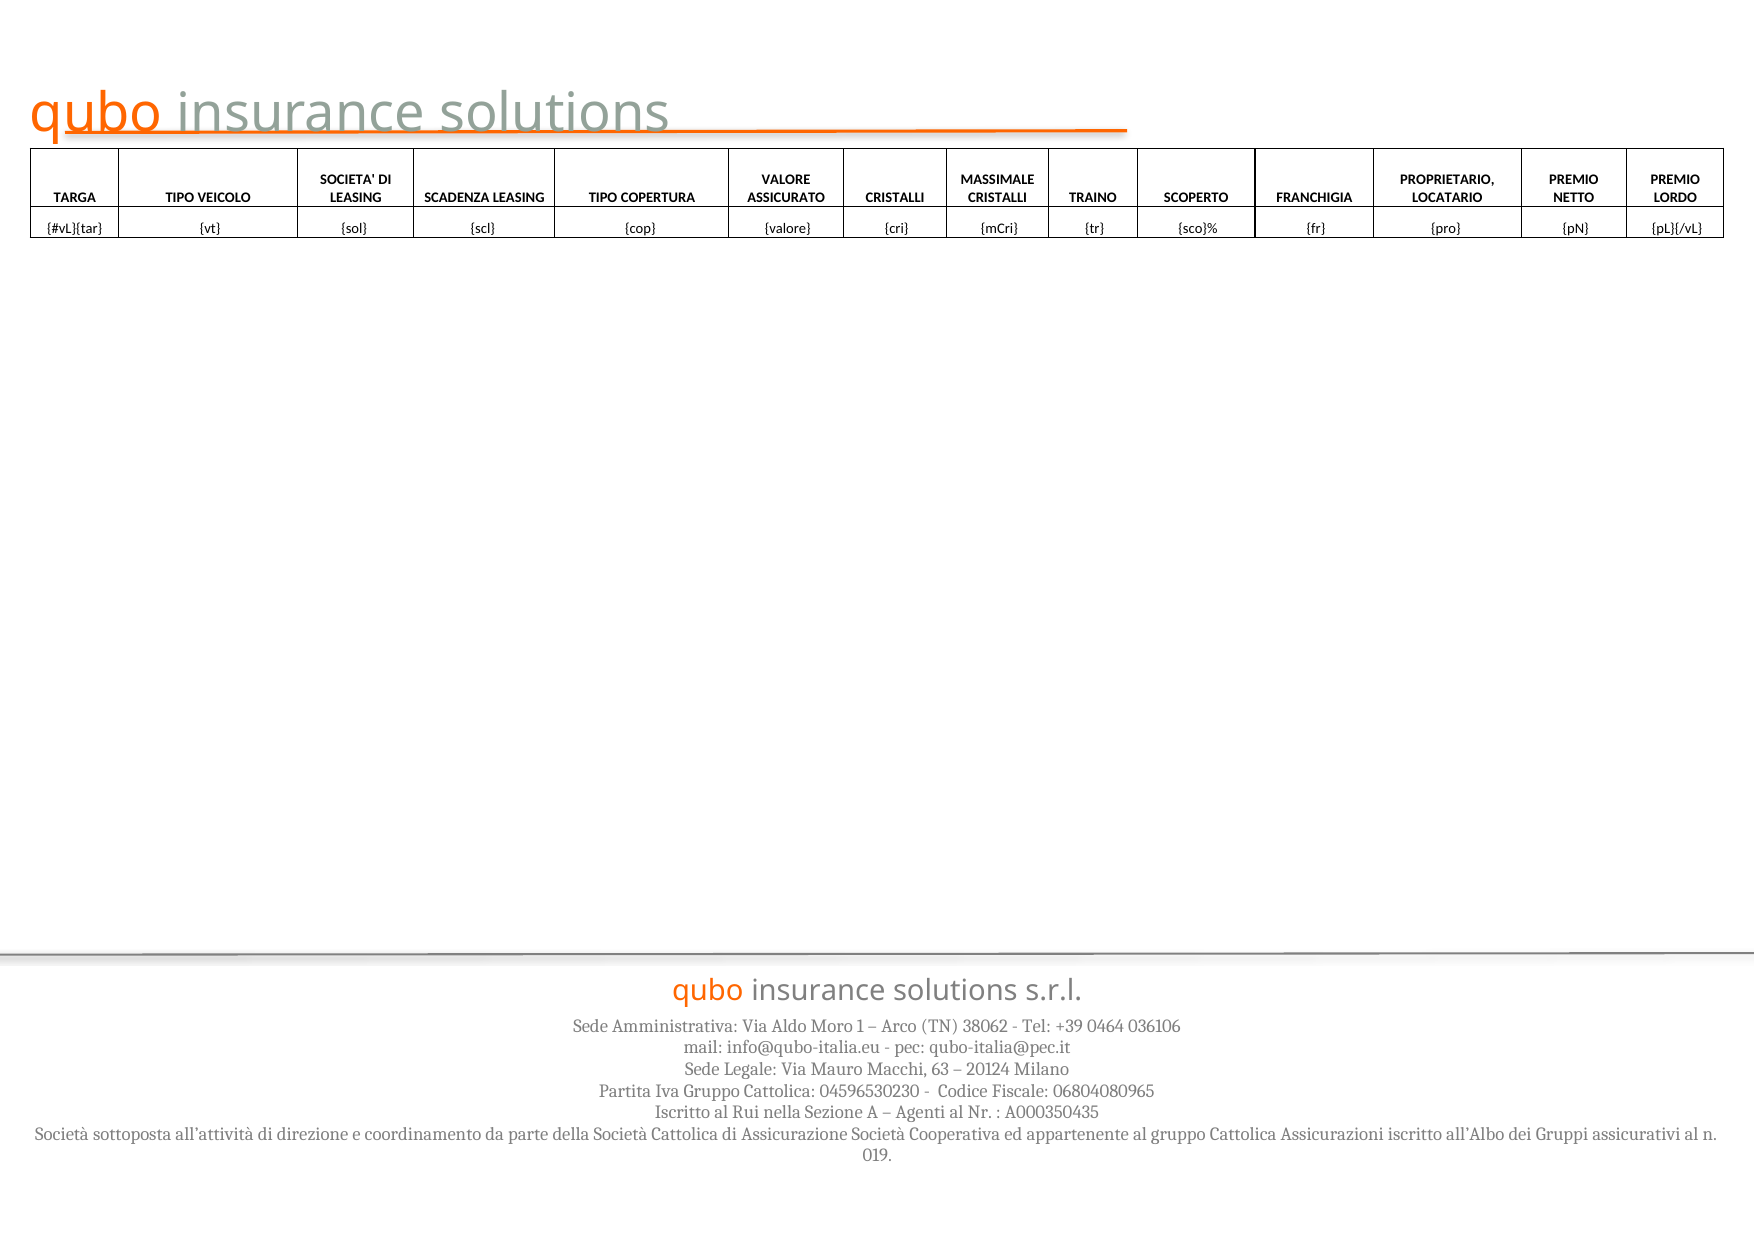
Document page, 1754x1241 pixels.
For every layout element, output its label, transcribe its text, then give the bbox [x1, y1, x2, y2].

table_header TRAINO [1049, 149, 1137, 206]
table_cell {sol} [298, 207, 413, 237]
table_header FRANCHIGIA [1256, 149, 1373, 206]
table_header VALORE ASSICURATO [729, 149, 843, 206]
table_cell {fr} [1256, 207, 1373, 237]
table_cell {pro} [1374, 207, 1521, 237]
table_header SCADENZA LEASING [414, 149, 554, 206]
table_header PREMIO LORDO [1627, 149, 1723, 206]
table_header TIPO VEICOLO [119, 149, 297, 206]
table_cell {valore} [729, 207, 843, 237]
table_cell {scl} [414, 207, 554, 237]
table_cell {cop} [555, 207, 728, 237]
table_header PREMIO NETTO [1522, 149, 1626, 206]
table_header SOCIETA' DI LEASING [298, 149, 413, 206]
table_cell {pL}{/vL} [1627, 207, 1723, 237]
table_cell {vt} [119, 207, 297, 237]
table_header MASSIMALE CRISTALLI [947, 149, 1048, 206]
table_header CRISTALLI [844, 149, 946, 206]
table_cell {tr} [1049, 207, 1137, 237]
table_header TIPO COPERTURA [555, 149, 728, 206]
table_header TARGA [31, 149, 118, 206]
table_cell {#vL}{tar} [31, 207, 118, 237]
table_header PROPRIETARIO, LOCATARIO [1374, 149, 1521, 206]
table_cell {pN} [1522, 207, 1626, 237]
table_cell {cri} [844, 207, 946, 237]
table_cell {mCri} [947, 207, 1048, 237]
table_cell {sco}% [1138, 207, 1254, 237]
table_header SCOPERTO [1138, 149, 1254, 206]
